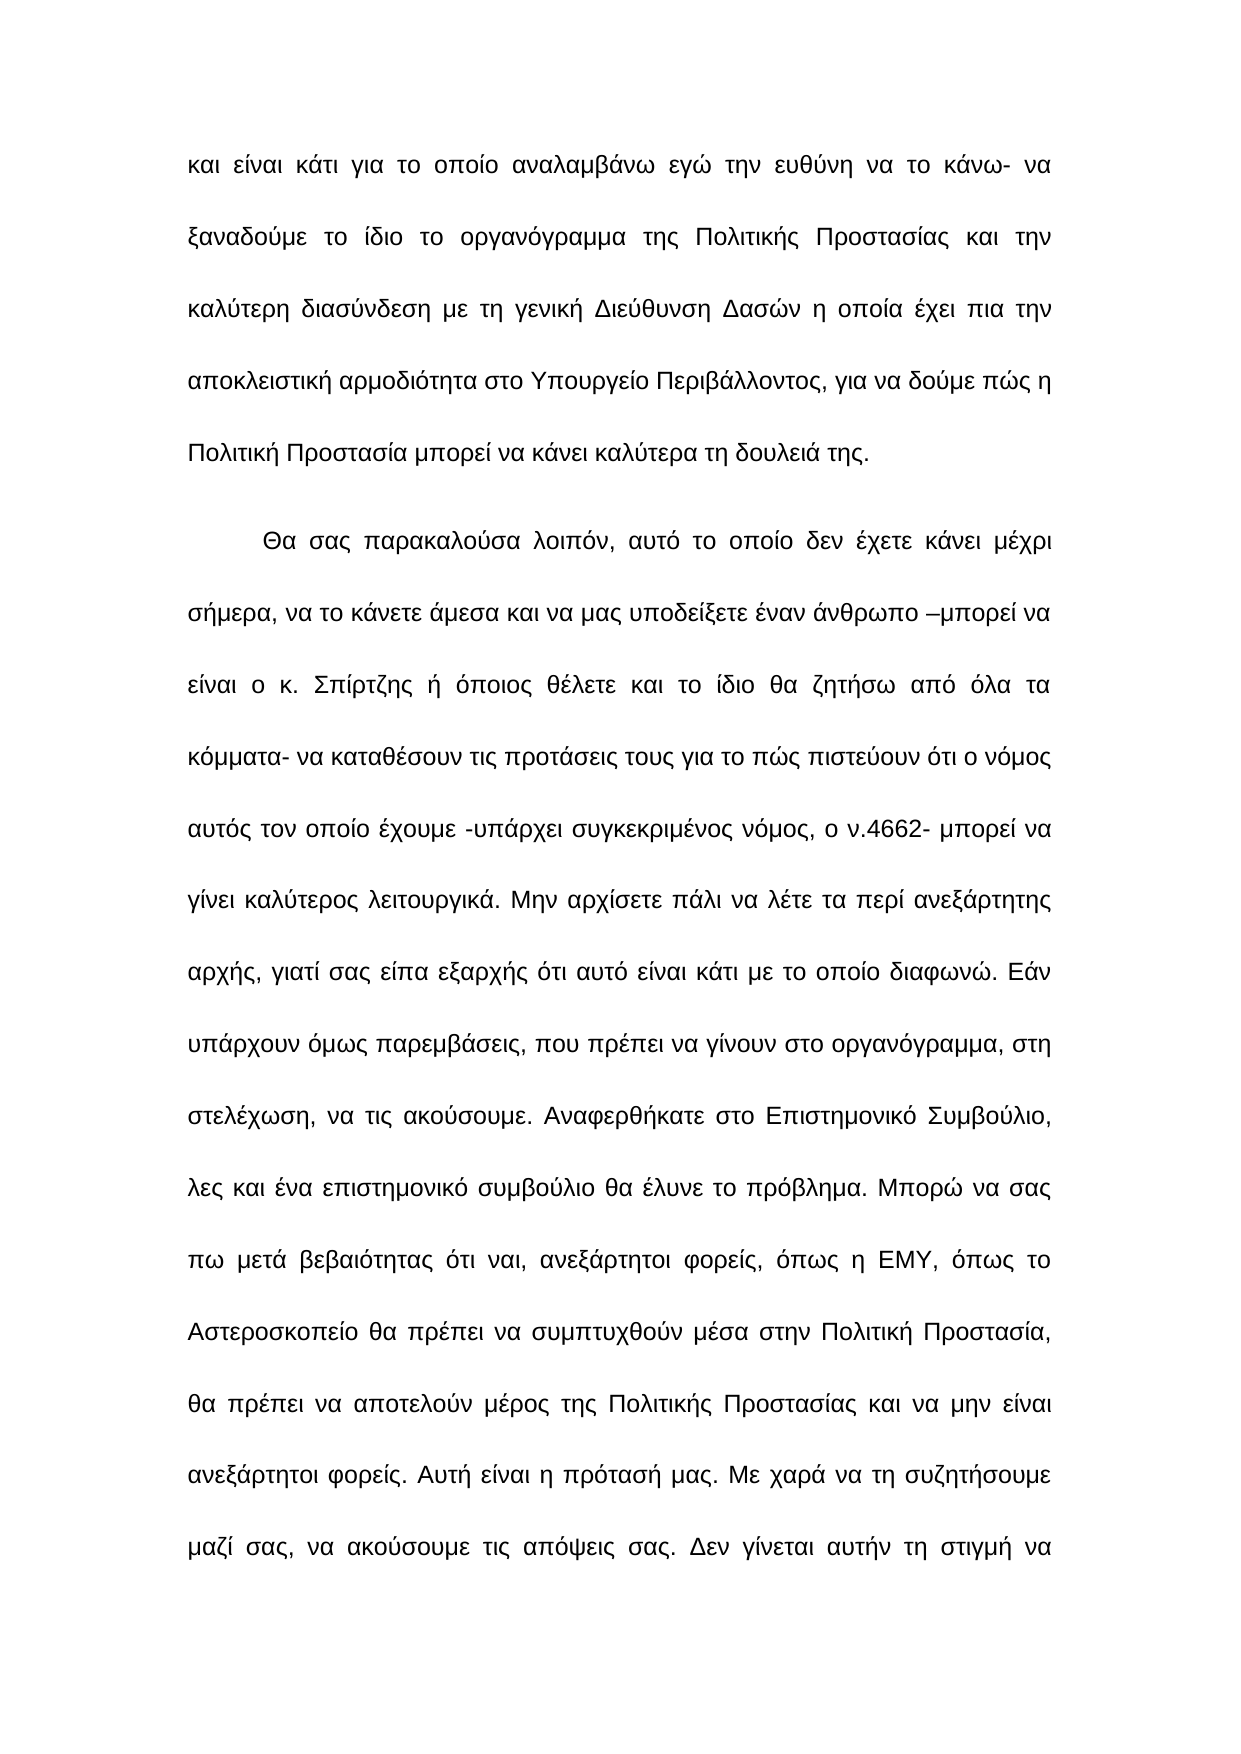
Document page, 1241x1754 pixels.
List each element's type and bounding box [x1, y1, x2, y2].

text [187, 526, 1053, 1561]
text [187, 150, 1053, 466]
